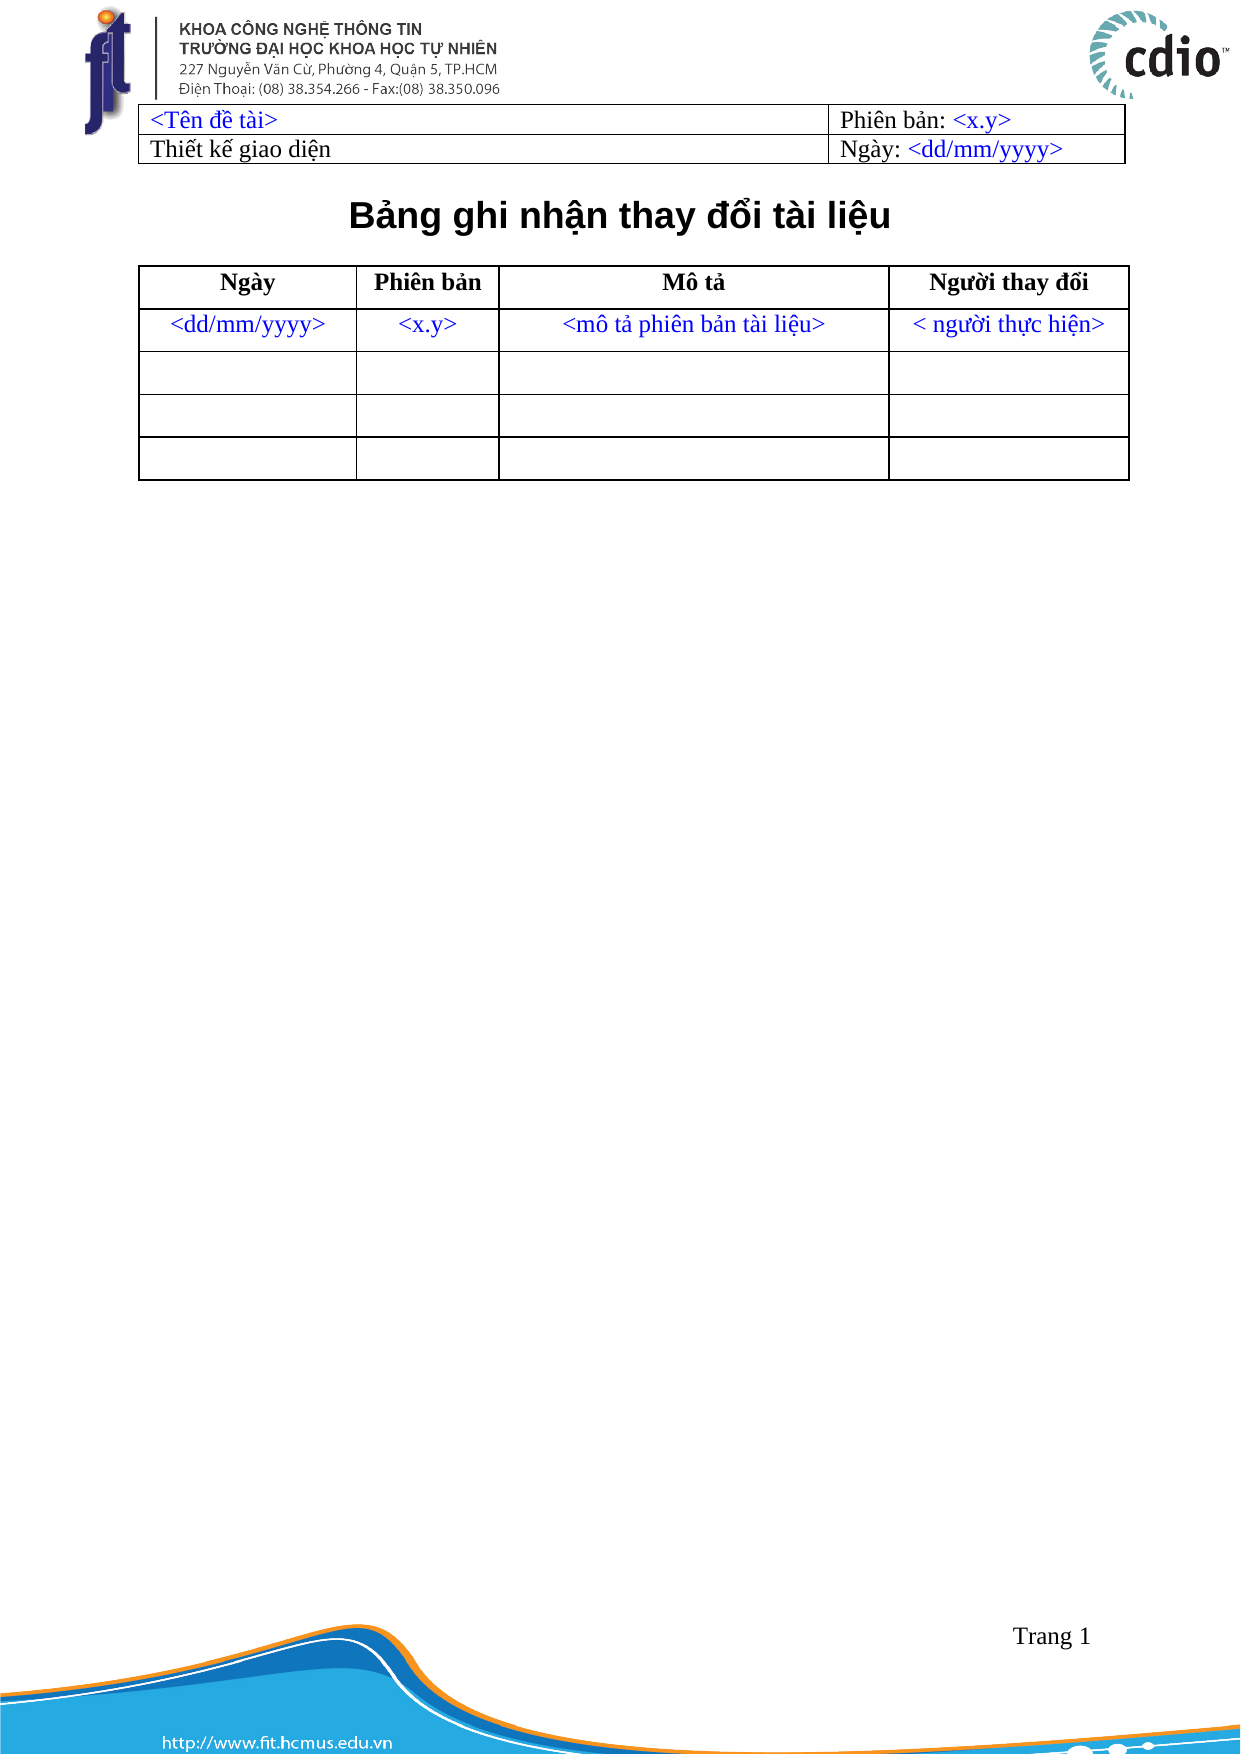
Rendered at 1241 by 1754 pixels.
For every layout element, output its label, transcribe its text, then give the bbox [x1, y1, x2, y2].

picture [139, 135, 828, 159]
picture [829, 135, 1124, 159]
table_cell [890, 438, 1128, 479]
text Bảng ghi nhận thay đổi tài liệu [150, 193, 1090, 236]
picture [0, 1621, 1241, 1754]
table_cell <mô tả phiên bản tài liệu> [500, 310, 888, 351]
table_cell <dd/mm/yyyy> [140, 310, 356, 351]
table_cell [890, 395, 1128, 436]
table_cell [500, 438, 888, 479]
picture [829, 105, 1124, 134]
table_header Mô tả [500, 267, 888, 308]
table_cell < người thực hiện> [890, 310, 1128, 351]
table_cell [500, 352, 888, 393]
table_cell [140, 395, 356, 436]
table_header Người thay đổi [890, 267, 1128, 308]
table_header Ngày [140, 267, 356, 308]
table_cell [357, 352, 498, 393]
table_cell [357, 395, 498, 436]
table_cell [357, 438, 498, 479]
table_cell [890, 352, 1128, 393]
table_cell <x.y> [357, 310, 498, 351]
picture [139, 105, 828, 134]
table_header Phiên bản [357, 267, 498, 308]
table_cell [140, 438, 356, 479]
picture [61, 0, 1241, 159]
table_cell [140, 352, 356, 393]
table_cell [500, 395, 888, 436]
